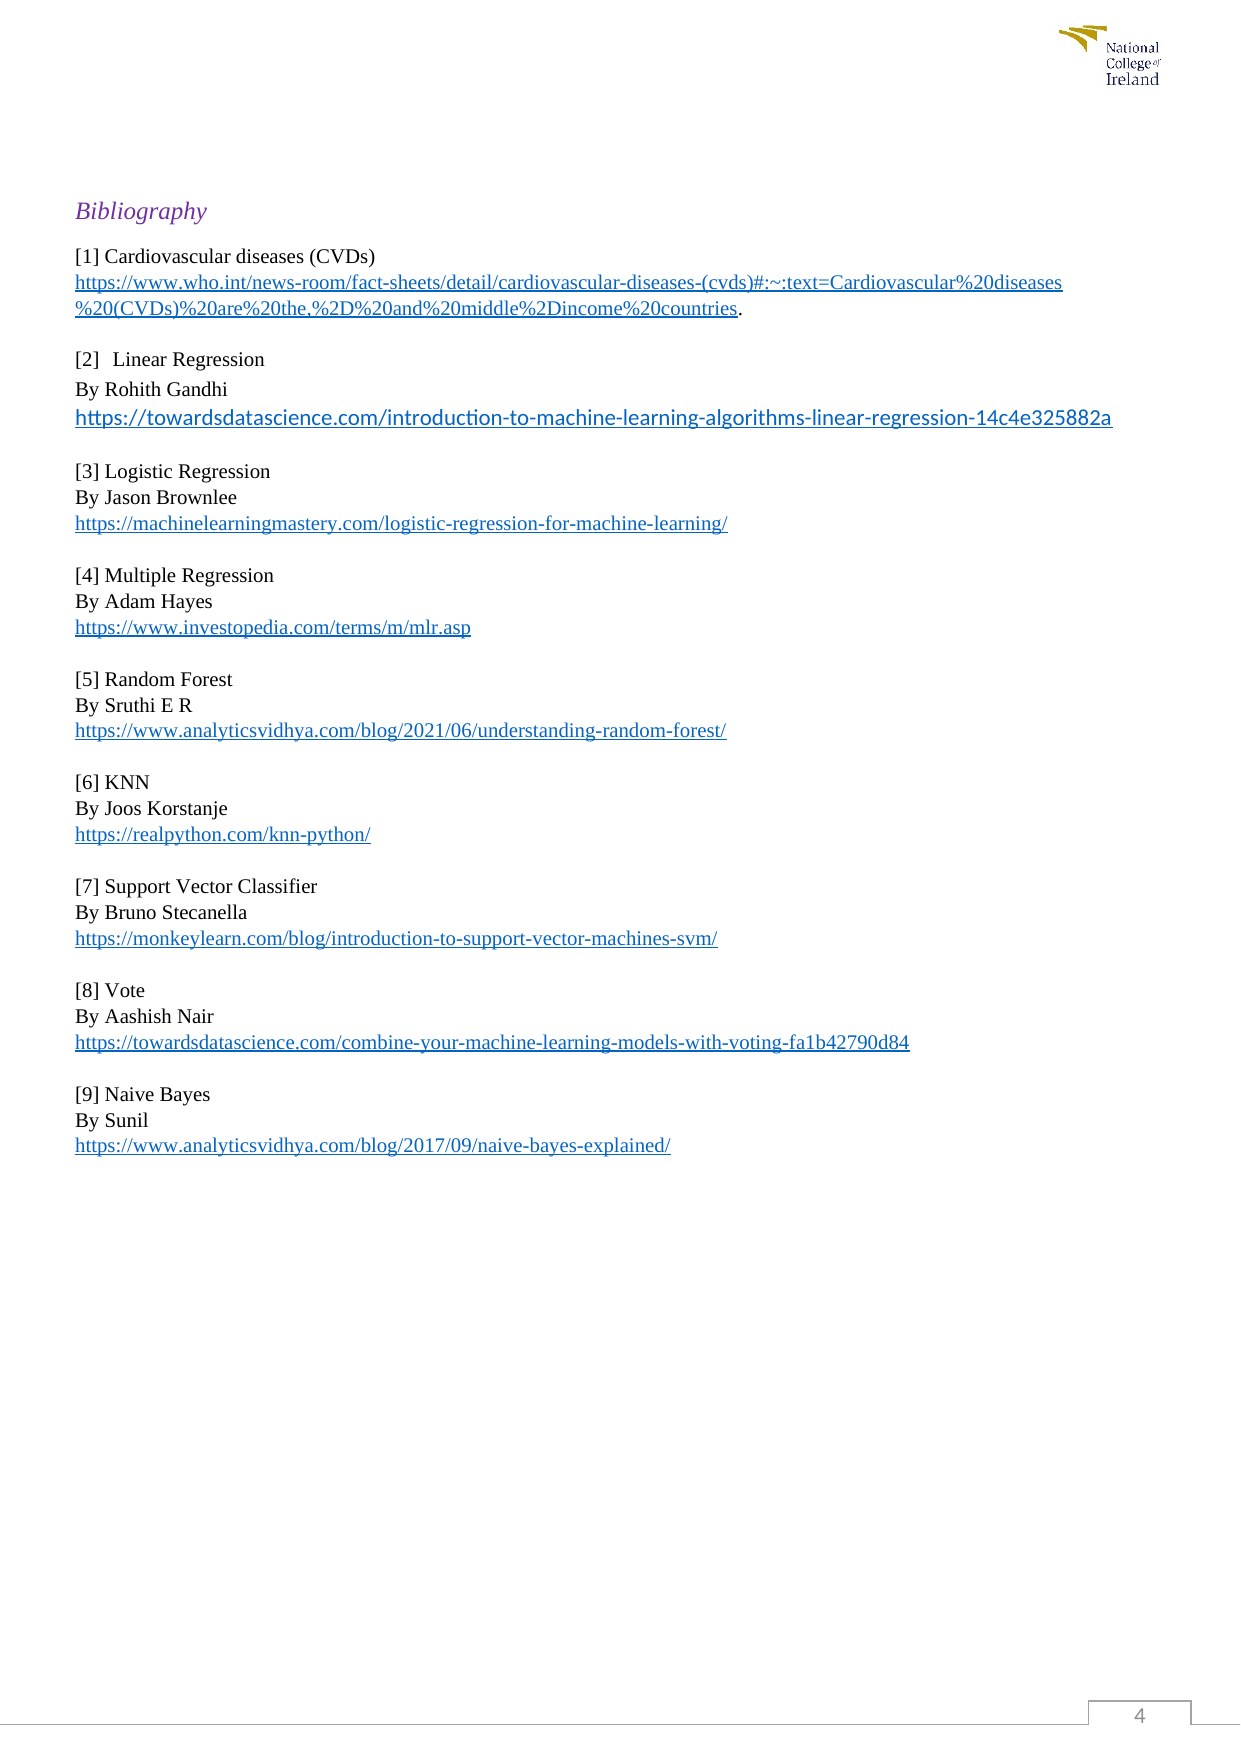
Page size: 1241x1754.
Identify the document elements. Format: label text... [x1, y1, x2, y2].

text [9] Naive Bayes [75, 1082, 1165, 1106]
text [5] Random Forest [75, 667, 1165, 691]
text Bibliography [75, 196, 1165, 225]
text By Adam Hayes [75, 589, 1165, 613]
text https://towardsdatascience.com/combine-your-machine-learning-models-with-voting-fa1b42790d84 [75, 1030, 1165, 1054]
text By Sunil [75, 1107, 1165, 1132]
text By Jason Brownlee [75, 485, 1165, 509]
picture [1053, 0, 1166, 111]
text [6] KNN [75, 770, 1165, 794]
text [3] Logistic Regression [75, 459, 1165, 483]
text https://realpython.com/knn-python/ [75, 822, 1165, 846]
text [2] Linear Regression [75, 347, 1165, 371]
text [7] Support Vector Classifier [75, 874, 1165, 898]
text By Bruno Stecanella [75, 900, 1165, 924]
text By Sruthi E R [75, 692, 1165, 717]
text https://towardsdatascience.com/introduction-to-machine-learning-algorithms-linear-regression-14c4e325882a [75, 403, 1165, 431]
text [1] Cardiovascular diseases (CVDs) [75, 244, 1165, 268]
text https://machinelearningmastery.com/logistic-regression-for-machine-learning/ [75, 511, 1165, 535]
text [8] Vote [75, 978, 1165, 1002]
text https://www.investopedia.com/terms/m/mlr.asp [75, 615, 1165, 639]
text By Aashish Nair [75, 1004, 1165, 1028]
text By Joos Korstanje [75, 796, 1165, 820]
text https://www.analyticsvidhya.com/blog/2017/09/naive-bayes-explained/ [75, 1133, 1165, 1157]
text By Rohith Gandhi [75, 377, 1165, 401]
text https://www.analyticsvidhya.com/blog/2021/06/understanding-random-forest/ [75, 718, 1165, 742]
text [4] Multiple Regression [75, 563, 1165, 587]
text https://www.who.int/news-room/fact-sheets/detail/cardiovascular-diseases-(cvds)#:~:text=Cardiovascular%20diseases%20(CVDs)%20are%20the,%2D%20and%20middle%2Dincome%20countries. [75, 269, 1165, 319]
text https://monkeylearn.com/blog/introduction-to-support-vector-machines-svm/ [75, 926, 1165, 950]
